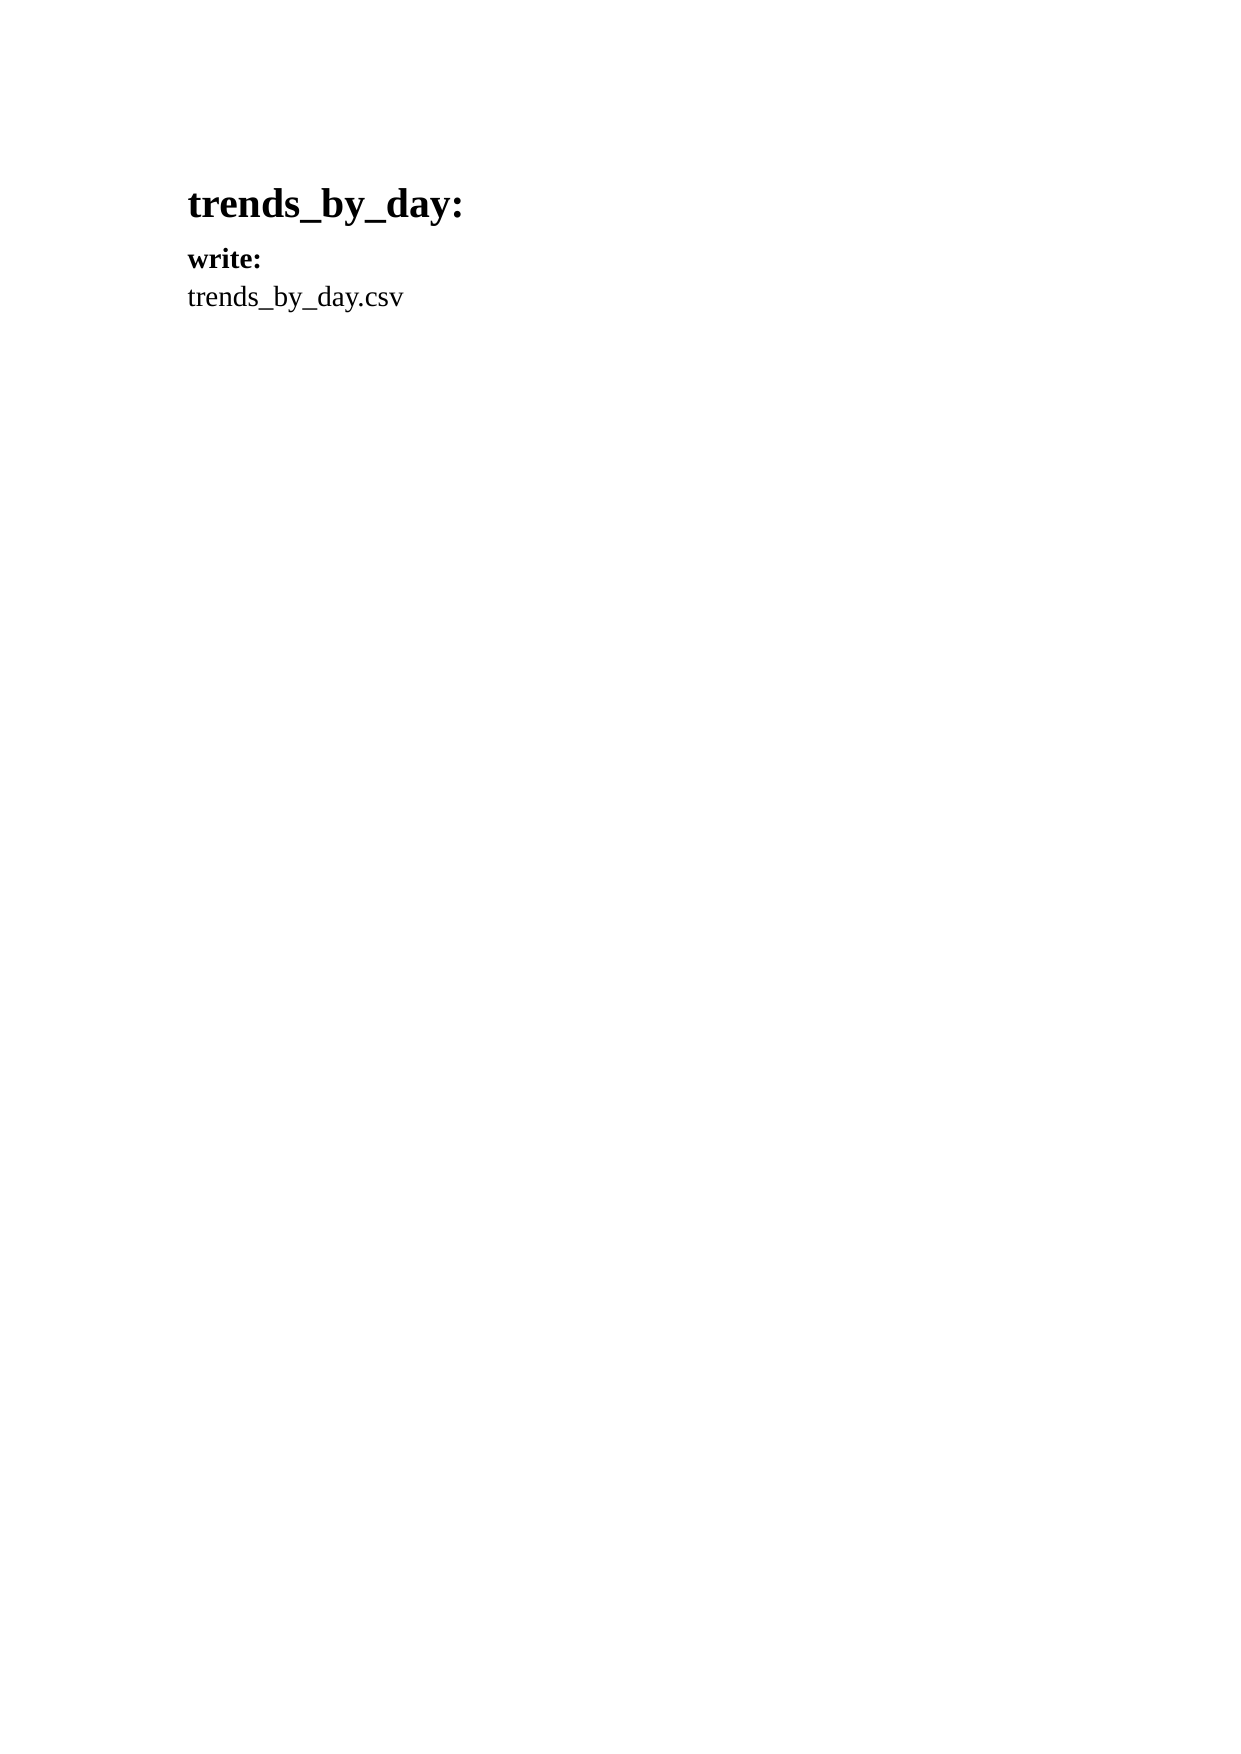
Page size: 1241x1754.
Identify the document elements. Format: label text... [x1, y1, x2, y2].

text write: [187, 239, 1053, 277]
text trends_by_day: [187, 164, 1053, 239]
text trends_by_day.csv [187, 277, 1053, 314]
